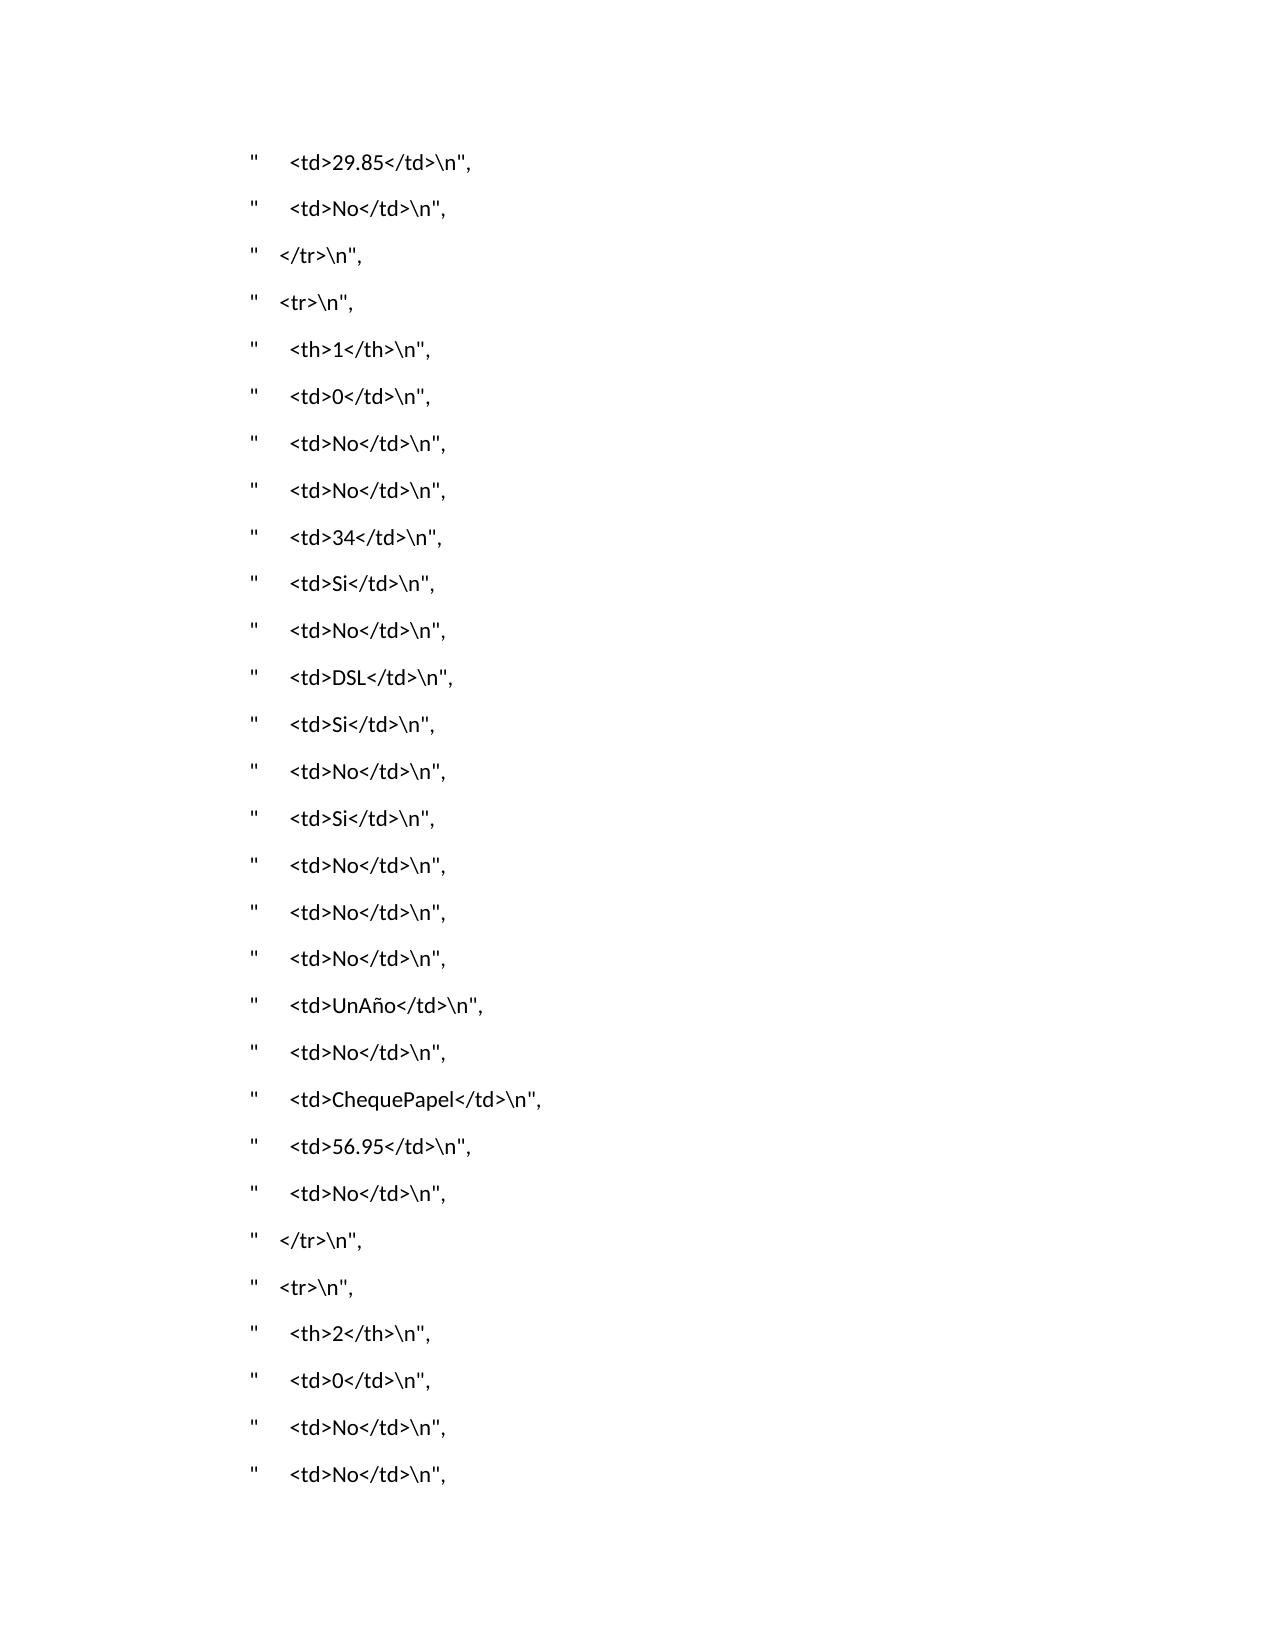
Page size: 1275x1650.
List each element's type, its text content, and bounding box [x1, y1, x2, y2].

text " <th>1</th>\n", [177, 335, 1098, 363]
text " <td>No</td>\n", [177, 1413, 1098, 1441]
text " <td>No</td>\n", [177, 194, 1098, 222]
text " <tr>\n", [177, 288, 1098, 316]
text " <td>34</td>\n", [177, 523, 1098, 551]
text " <td>No</td>\n", [177, 757, 1098, 785]
text " <td>29.85</td>\n", [177, 148, 1098, 176]
text " </tr>\n", [177, 241, 1098, 269]
text " <td>No</td>\n", [177, 1179, 1098, 1207]
text " <td>No</td>\n", [177, 851, 1098, 879]
text " <td>No</td>\n", [177, 1038, 1098, 1066]
text " <td>DSL</td>\n", [177, 663, 1098, 691]
text " <td>Si</td>\n", [177, 710, 1098, 738]
text " <td>No</td>\n", [177, 898, 1098, 926]
text " <td>0</td>\n", [177, 382, 1098, 410]
text " <td>56.95</td>\n", [177, 1132, 1098, 1160]
text " <tr>\n", [177, 1273, 1098, 1301]
text " <td>UnAño</td>\n", [177, 991, 1098, 1019]
text " <td>No</td>\n", [177, 616, 1098, 644]
text " <td>No</td>\n", [177, 476, 1098, 504]
text " <td>Si</td>\n", [177, 569, 1098, 597]
text " <td>No</td>\n", [177, 429, 1098, 457]
text " </tr>\n", [177, 1226, 1098, 1254]
text " <th>2</th>\n", [177, 1319, 1098, 1347]
text " <td>ChequePapel</td>\n", [177, 1085, 1098, 1113]
text " <td>No</td>\n", [177, 1460, 1098, 1488]
text " <td>No</td>\n", [177, 944, 1098, 972]
text " <td>0</td>\n", [177, 1366, 1098, 1394]
text " <td>Si</td>\n", [177, 804, 1098, 832]
